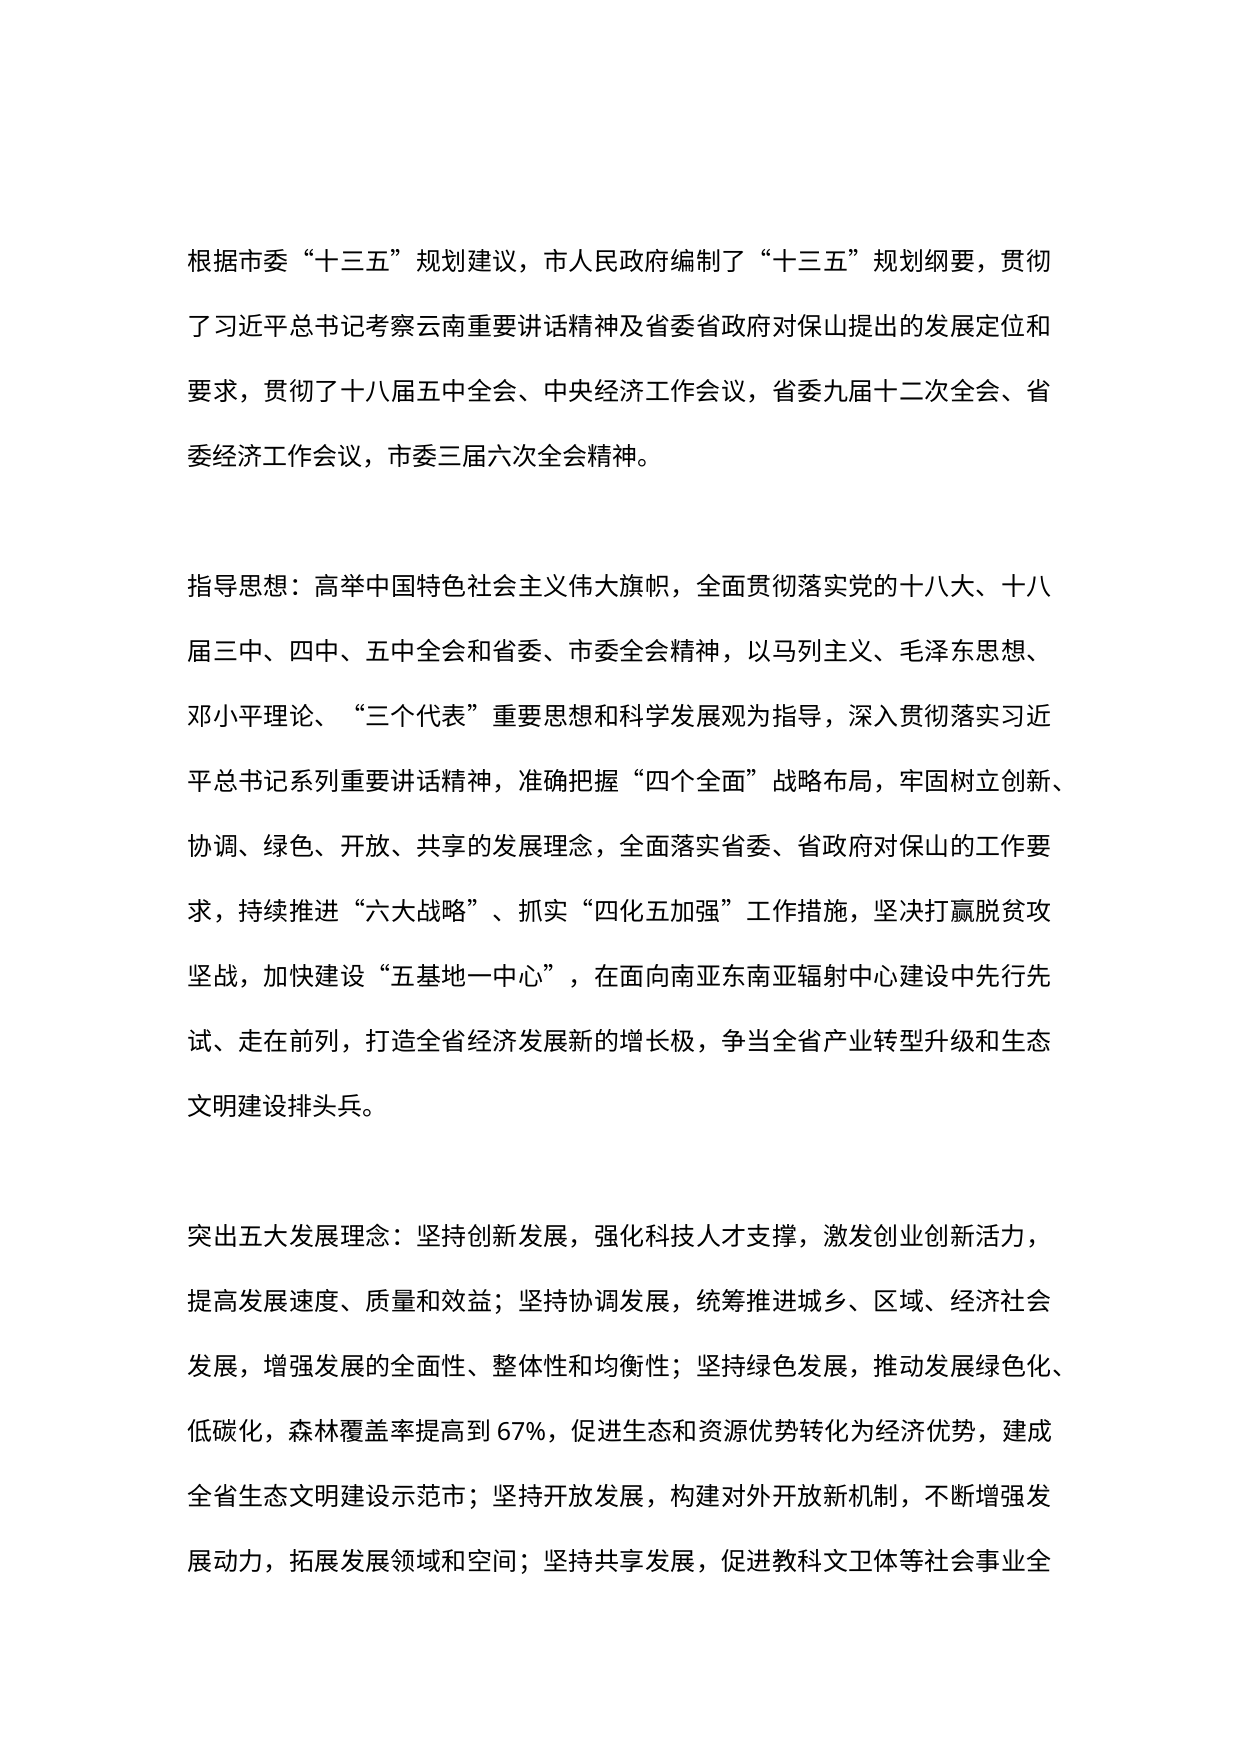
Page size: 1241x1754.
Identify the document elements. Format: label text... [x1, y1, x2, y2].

text 指导思想：高举中国特色社会主义伟大旗帜，全面贯彻落实党的十八大、十八届三中、四中、五中全会和省委、市委全会精神，以马列主义、毛泽东思想、邓小平理论、“三个代表”重要思想和科学发展观为指导，深入贯彻落实习近平总书记系列重要讲话精神，准确把握“四个全面”战略布局，牢固树立创新、协调、绿色、开放、共享的发展理念，全面落实省委、省政府对保山的工作要求，持续推进“六大战略”、抓实“四化五加强”工作措施，坚决打赢脱贫攻坚战，加快建设“五基地一中心”，在面向南亚东南亚辐射中心建设中先行先试、走在前列，打造全省经济发展新的增长极，争当全省产业转型升级和生态文明建设排头兵。 [187, 552, 1053, 1137]
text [187, 1202, 1053, 1592]
text 根据市委“十三五”规划建议，市人民政府编制了“十三五”规划纲要，贯彻了习近平总书记考察云南重要讲话精神及省委省政府对保山提出的发展定位和要求，贯彻了十八届五中全会、中央经济工作会议，省委九届十二次全会、省委经济工作会议，市委三届六次全会精神。 [187, 227, 1053, 487]
